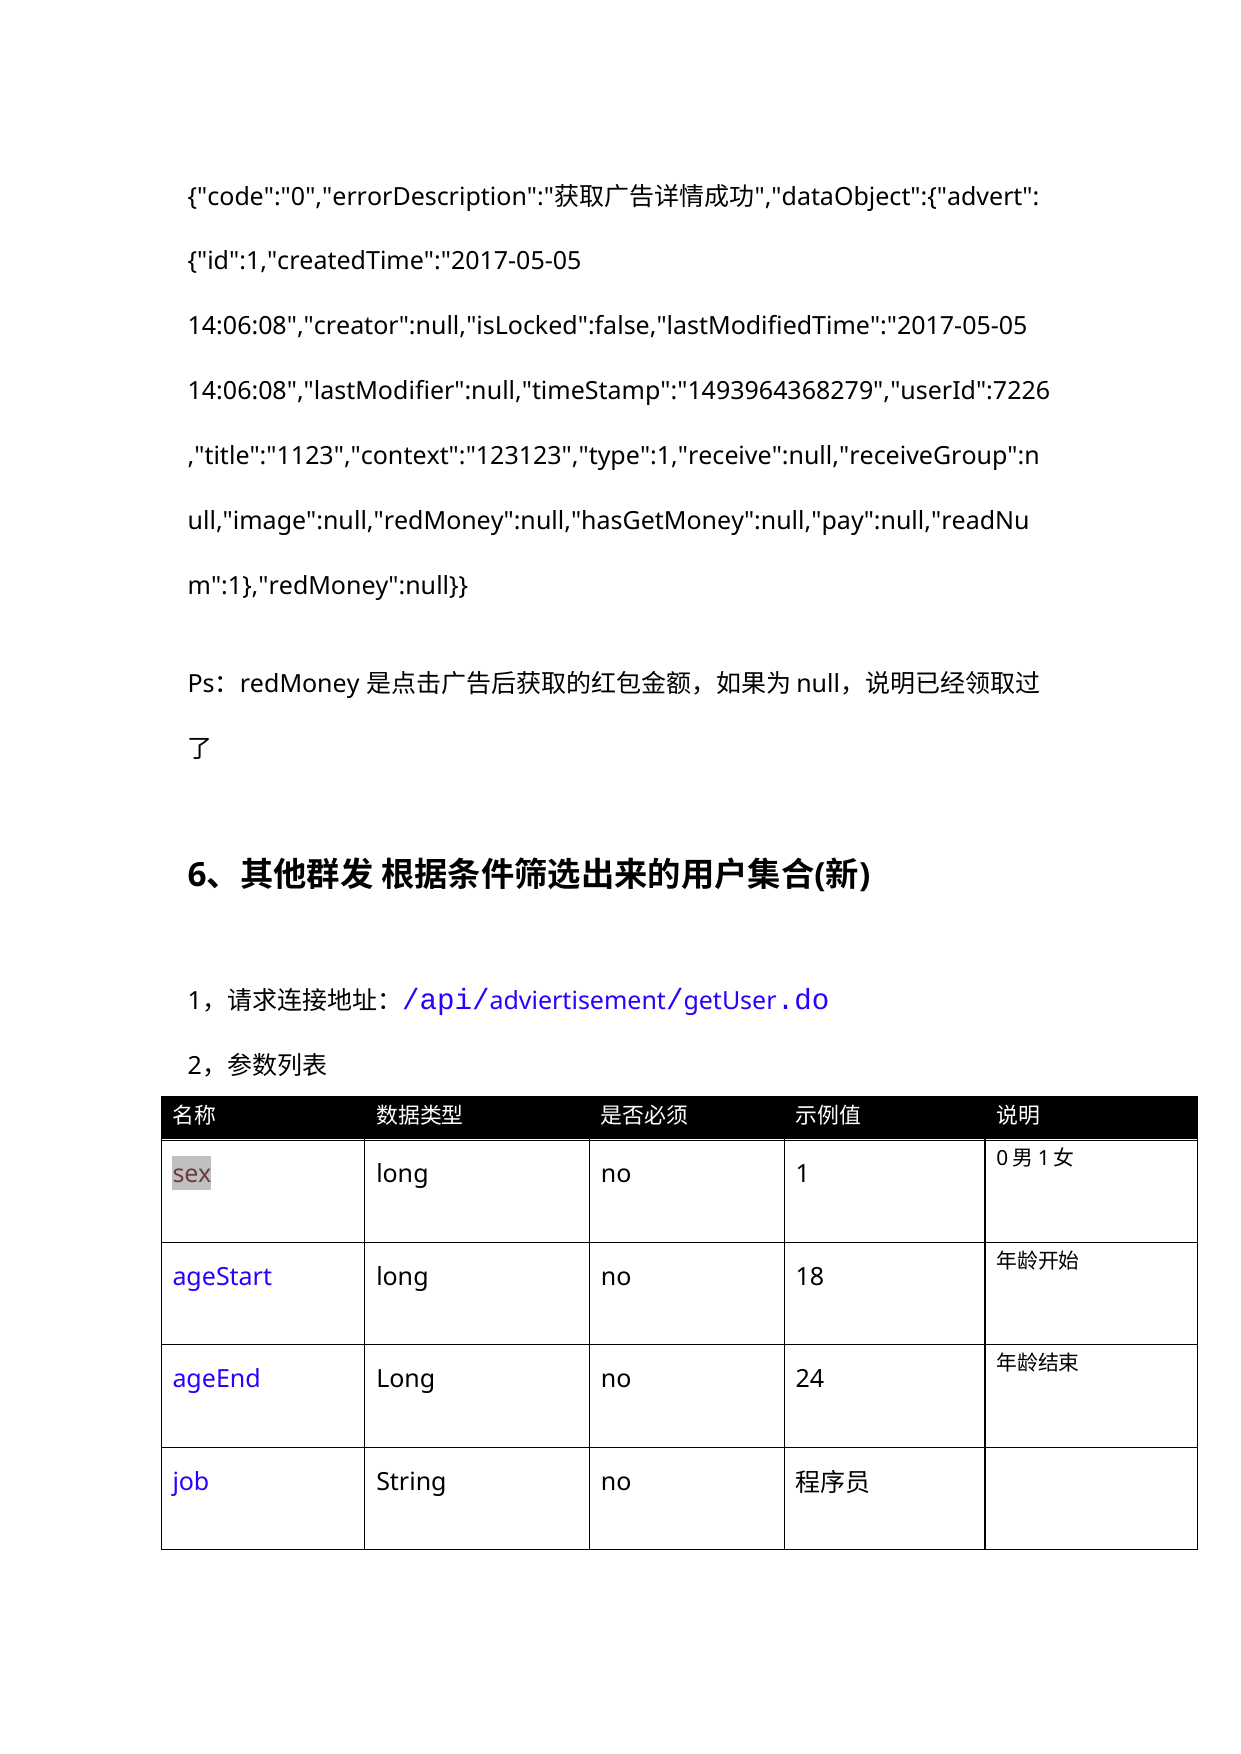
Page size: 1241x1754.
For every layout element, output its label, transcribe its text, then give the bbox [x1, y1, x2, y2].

text Ps：redMoney 是点击广告后获取的红包金额，如果为null，说明已经领取过了 [187, 649, 1053, 779]
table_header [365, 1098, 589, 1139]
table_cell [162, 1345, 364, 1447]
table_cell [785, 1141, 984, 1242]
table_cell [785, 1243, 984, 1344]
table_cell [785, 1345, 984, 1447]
text 2，参数列表 [187, 1031, 1053, 1096]
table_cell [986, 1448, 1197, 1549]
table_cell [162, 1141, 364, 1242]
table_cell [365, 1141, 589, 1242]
subtitle 6、其他群发 根据条件筛选出来的用户集合(新) [187, 839, 1053, 904]
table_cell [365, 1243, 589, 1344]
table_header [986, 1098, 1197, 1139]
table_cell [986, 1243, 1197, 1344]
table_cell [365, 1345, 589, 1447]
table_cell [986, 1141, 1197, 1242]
text 1，请求连接地址：/api/adviertisement/getUser.do [187, 966, 1053, 1031]
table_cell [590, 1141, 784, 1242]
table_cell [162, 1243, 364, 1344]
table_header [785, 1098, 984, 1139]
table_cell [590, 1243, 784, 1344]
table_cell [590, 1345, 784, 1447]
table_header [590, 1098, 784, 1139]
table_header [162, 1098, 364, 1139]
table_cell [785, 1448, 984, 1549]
text {"code":"0","errorDescription":"获取广告详情成功","dataObject":{"advert":{"id":1,"createdTime":"2017-05-05 14:06:08","creator":null,"isLocked":false,"lastModifiedTime":"2017-05-05 14:06:08","lastModifier":null,"timeStamp":"1493964368279","userId":7226,"title":"1123","context":"123123","type":1,"receive":null,"receiveGroup":null,"image":null,"redMoney":null,"hasGetMoney":null,"pay":null,"readNum":1},"redMoney":null}} [187, 162, 1053, 617]
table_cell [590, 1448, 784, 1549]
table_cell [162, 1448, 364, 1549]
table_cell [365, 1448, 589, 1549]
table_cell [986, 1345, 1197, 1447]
